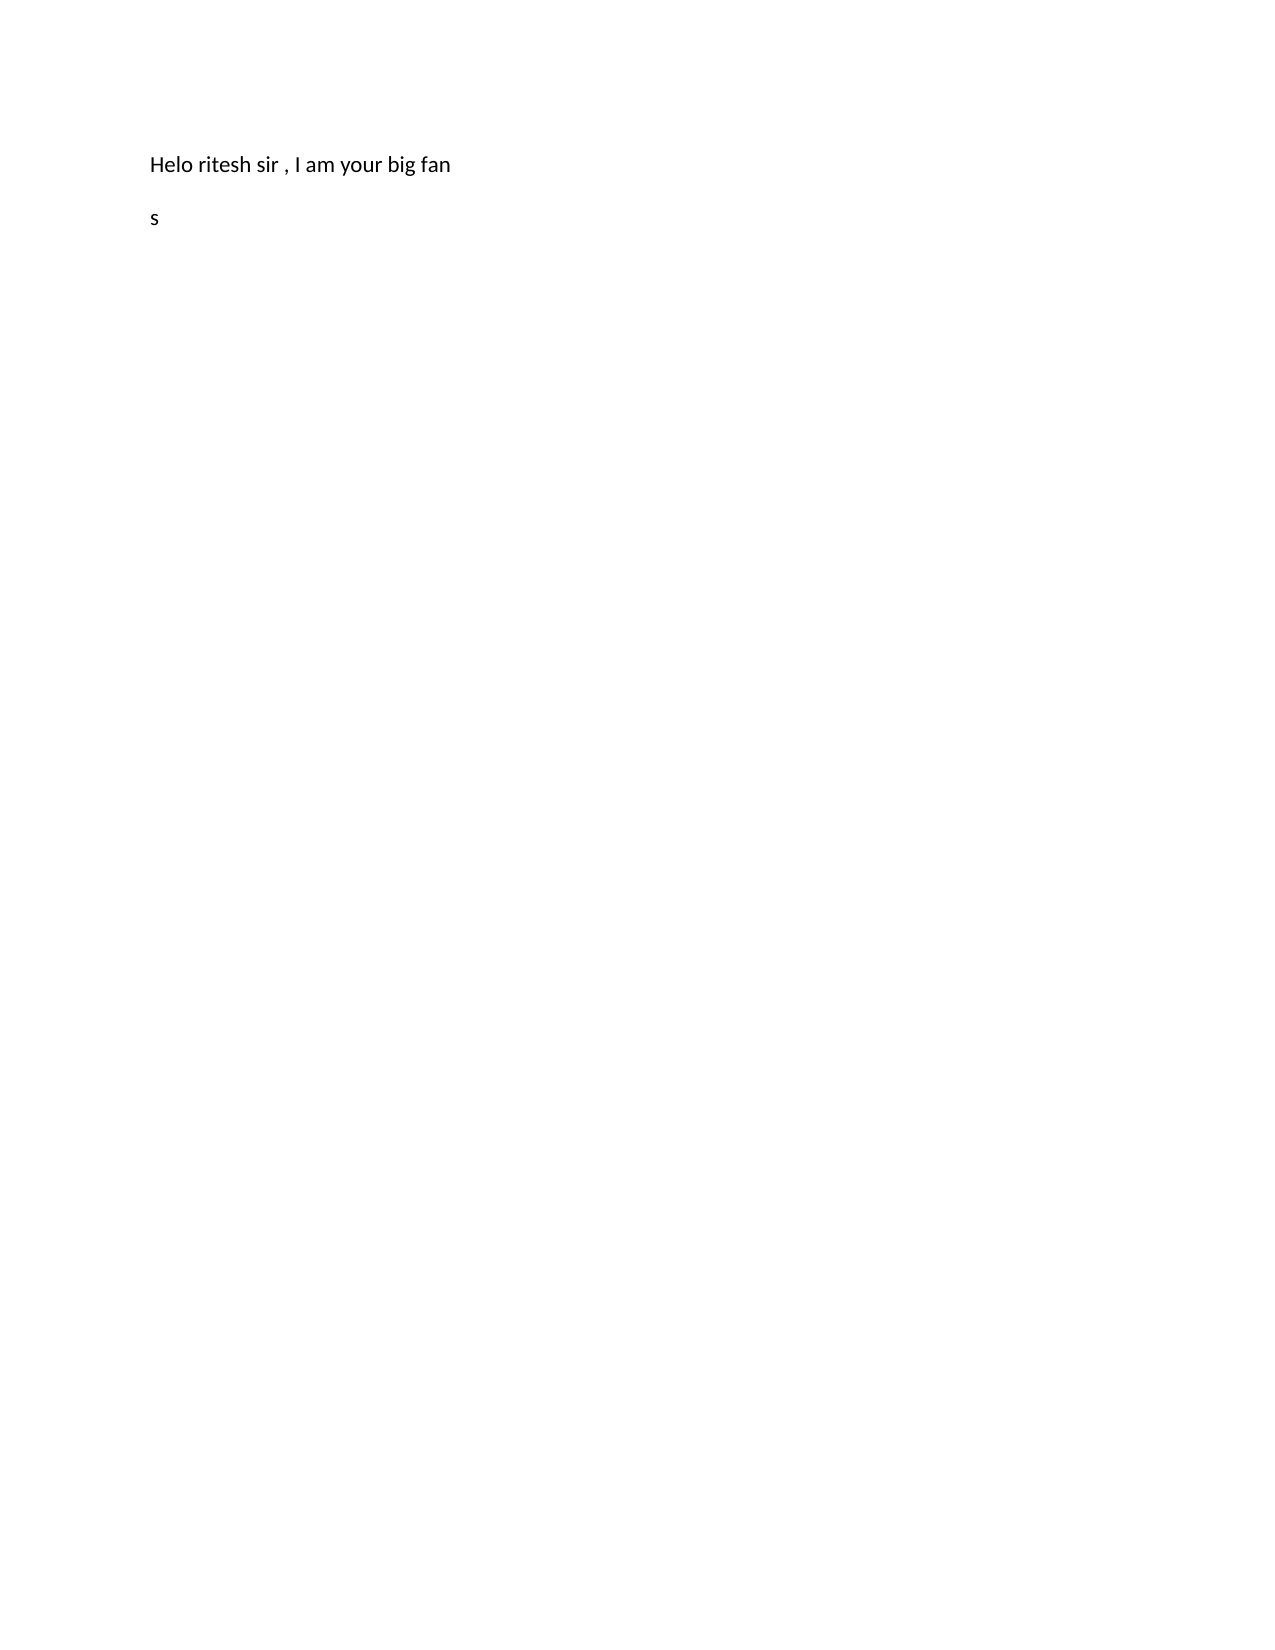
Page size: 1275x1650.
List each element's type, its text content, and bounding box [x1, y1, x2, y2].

text s [150, 203, 1125, 231]
text Helo ritesh sir , I am your big fan [150, 150, 1125, 178]
